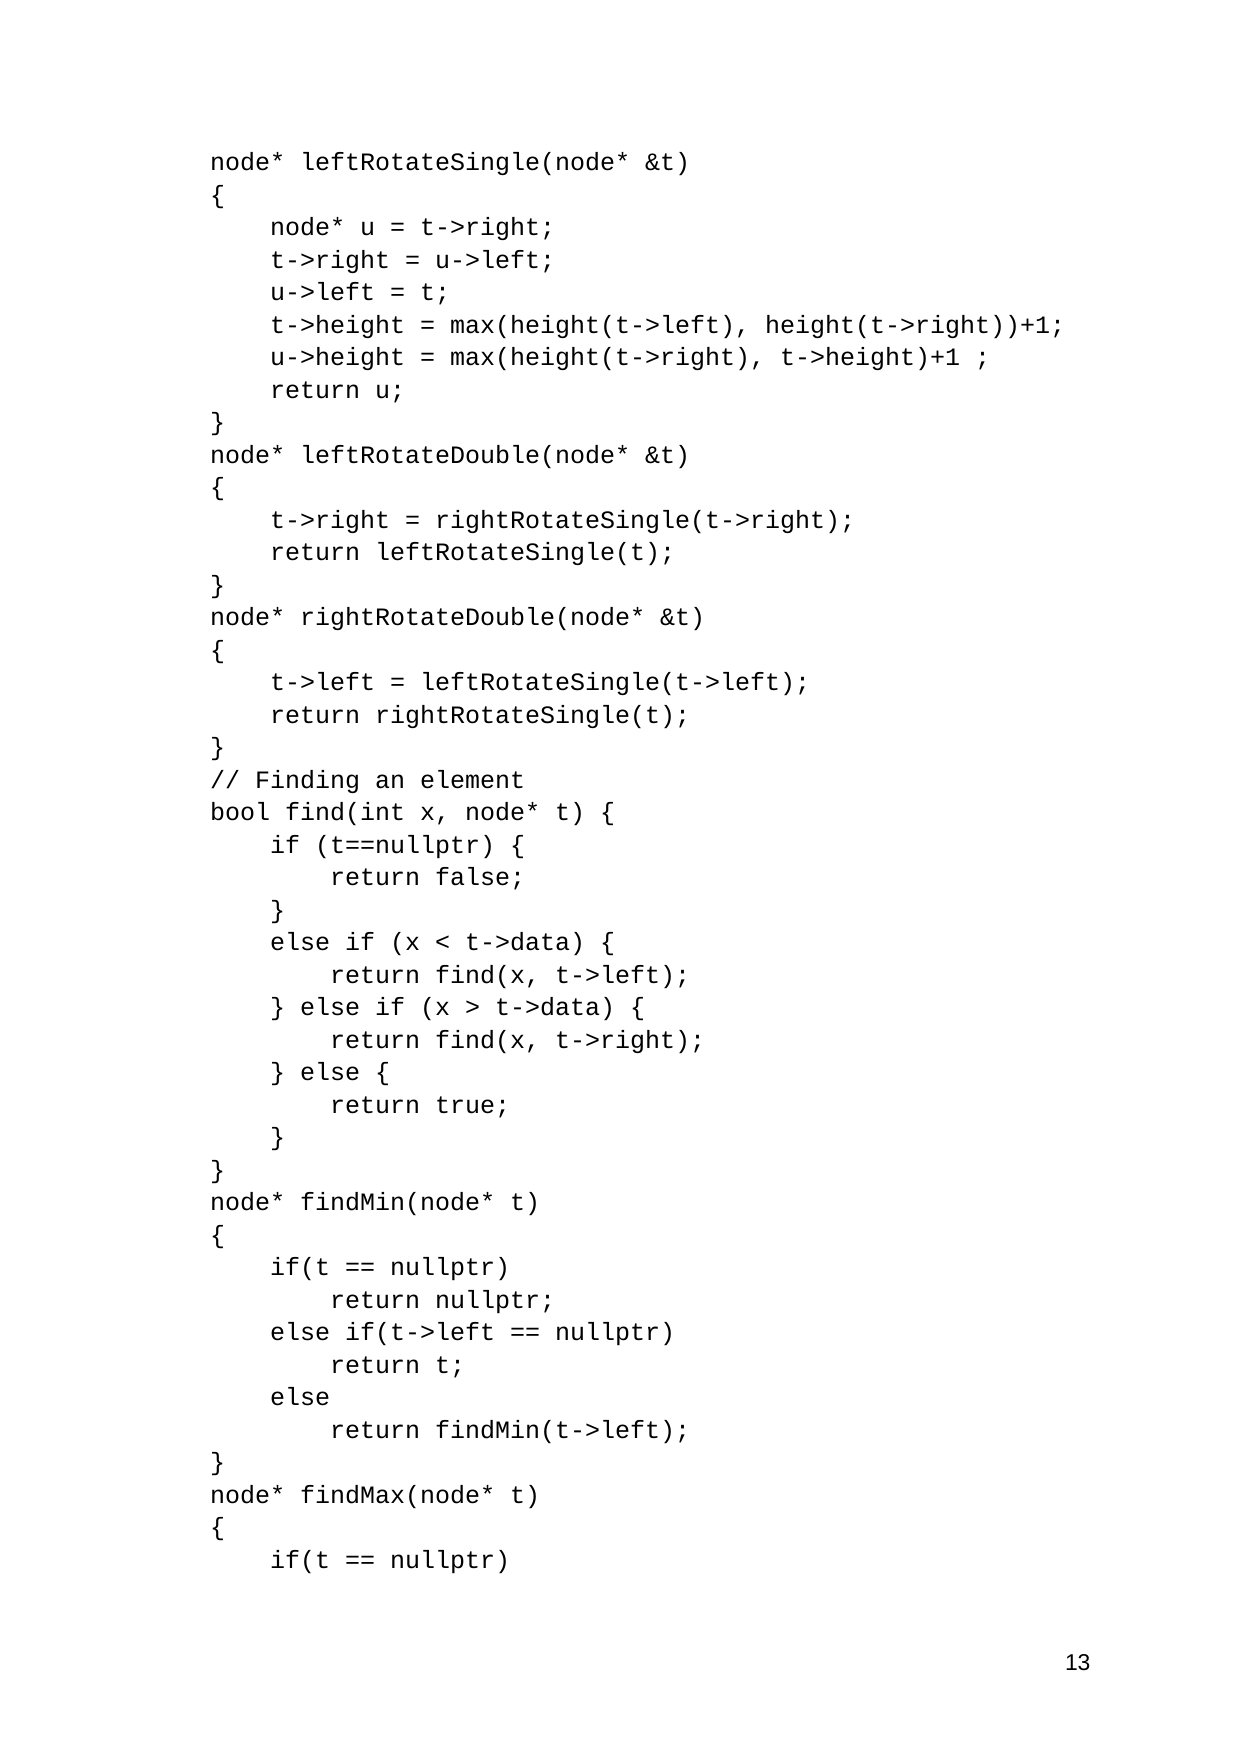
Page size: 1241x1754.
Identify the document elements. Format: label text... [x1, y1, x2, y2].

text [150, 312, 1090, 341]
text } [150, 1450, 1090, 1478]
text return nullptr; [150, 1287, 1090, 1316]
text return findMin(t->left); [150, 1417, 1090, 1446]
text if (t==nullptr) { [150, 832, 1090, 861]
text bool find(int x, node* t) { [150, 800, 1090, 828]
text } [150, 1157, 1090, 1186]
text else [150, 1385, 1090, 1413]
text else if(t->left == nullptr) [150, 1320, 1090, 1348]
text } [150, 897, 1090, 926]
text { [150, 182, 1090, 211]
text { [150, 475, 1090, 503]
text node* u = t->right; [150, 215, 1090, 243]
text t->right = u->left; [150, 247, 1090, 276]
text // Finding an element [150, 767, 1090, 796]
text return true; [150, 1092, 1090, 1121]
text return false; [150, 865, 1090, 893]
text node* leftRotateSingle(node* &t) [150, 150, 1090, 178]
text { [150, 1515, 1090, 1543]
text if(t == nullptr) [150, 1255, 1090, 1283]
text else if (x < t->data) { [150, 930, 1090, 958]
text return rightRotateSingle(t); [150, 702, 1090, 731]
text node* findMax(node* t) [150, 1482, 1090, 1511]
text t->right = rightRotateSingle(t->right); [150, 507, 1090, 536]
text } else if (x > t->data) { [150, 995, 1090, 1023]
text return find(x, t->right); [150, 1027, 1090, 1056]
text u->height = max(height(t->right), t->height)+1 ; [150, 345, 1090, 373]
text return t; [150, 1352, 1090, 1381]
text node* findMin(node* t) [150, 1190, 1090, 1218]
text return leftRotateSingle(t); [150, 540, 1090, 568]
text } else { [150, 1060, 1090, 1088]
text u->left = t; [150, 280, 1090, 308]
text } [150, 410, 1090, 438]
text return find(x, t->left); [150, 962, 1090, 991]
text t->left = leftRotateSingle(t->left); [150, 670, 1090, 698]
text } [150, 735, 1090, 763]
text } [150, 572, 1090, 601]
text node* rightRotateDouble(node* &t) [150, 605, 1090, 633]
text } [150, 1125, 1090, 1153]
text if(t == nullptr) [150, 1547, 1090, 1576]
text { [150, 1222, 1090, 1251]
text { [150, 637, 1090, 666]
text node* leftRotateDouble(node* &t) [150, 442, 1090, 471]
text return u; [150, 377, 1090, 406]
